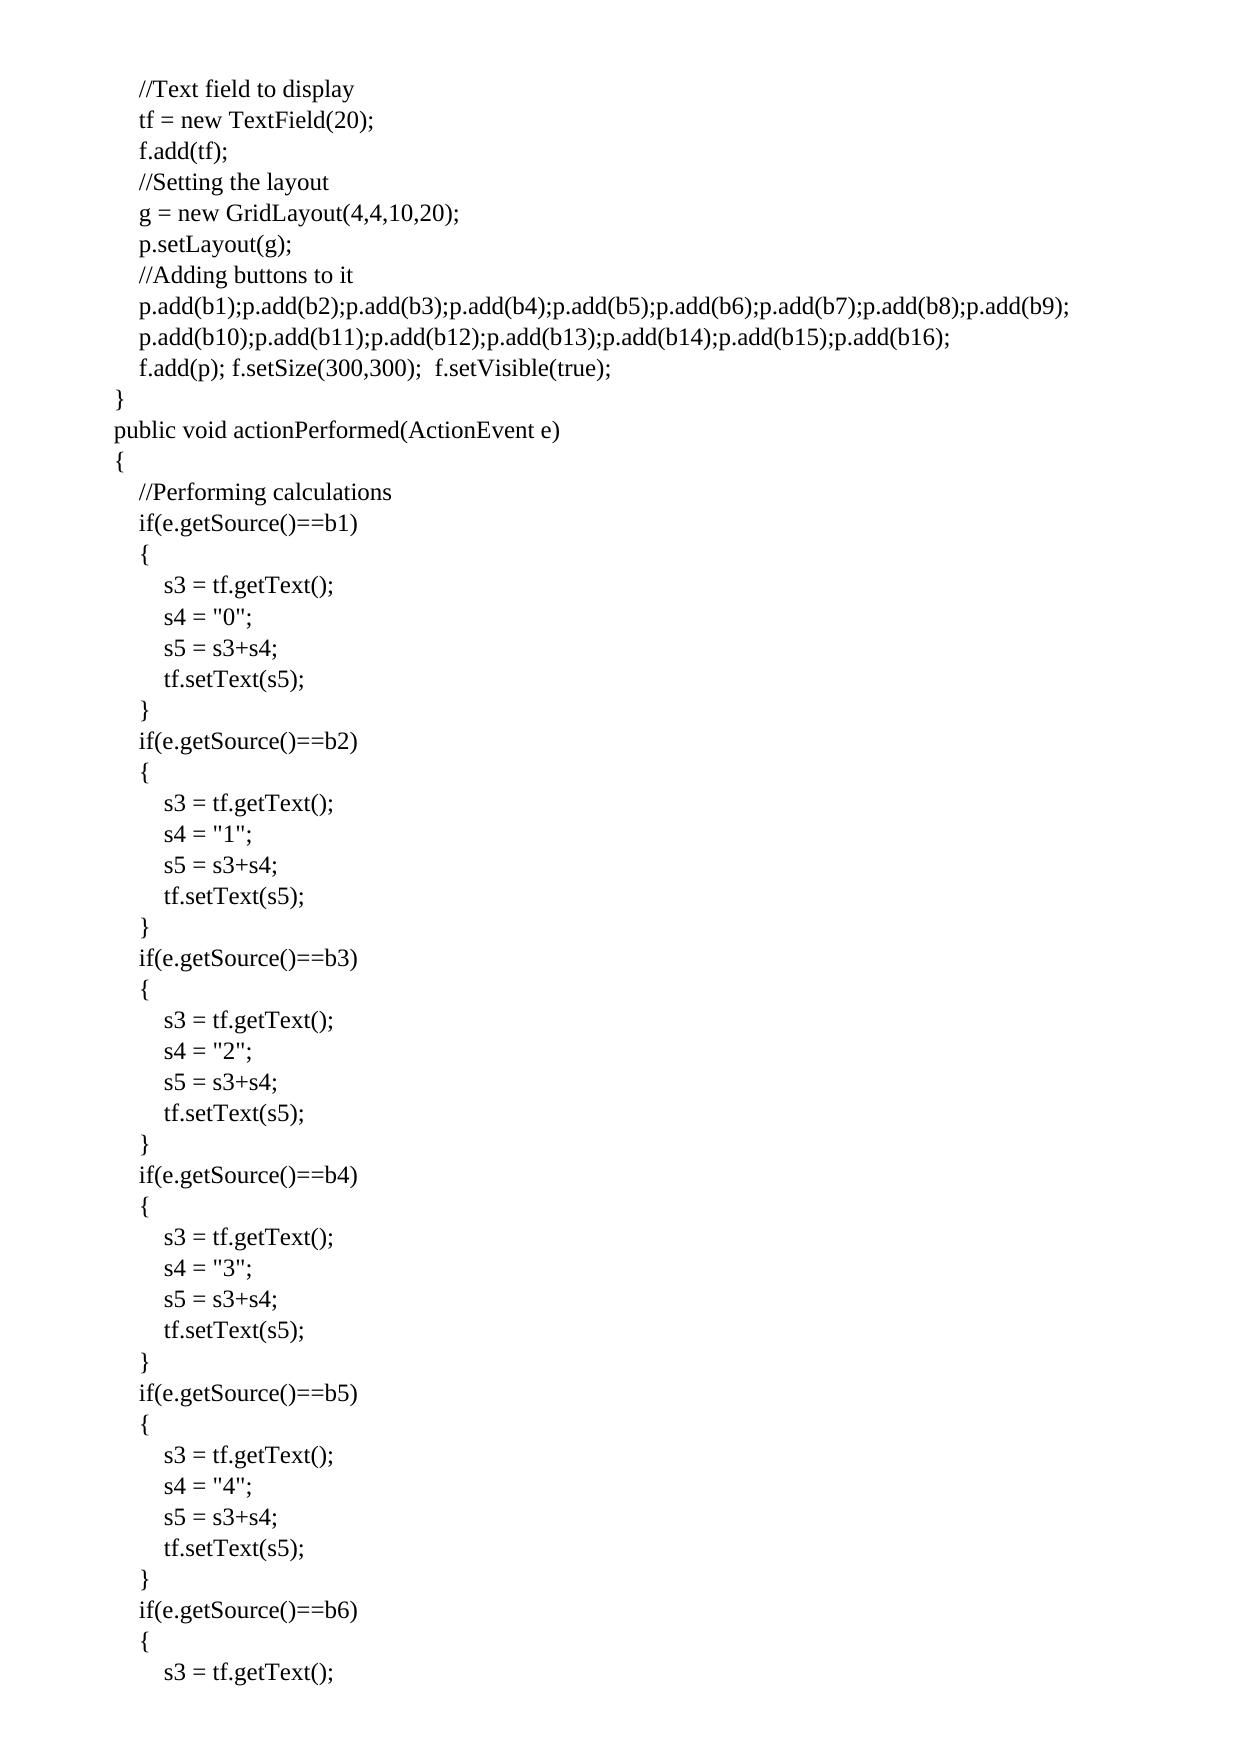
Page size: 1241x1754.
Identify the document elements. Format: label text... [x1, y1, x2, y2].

text { [89, 757, 1152, 786]
text g = new GridLayout(4,4,10,20); [89, 198, 1152, 227]
text p.setLayout(g); [89, 229, 1152, 258]
text } [89, 1347, 1152, 1375]
text s3 = tf.getText(); [89, 1657, 1152, 1686]
text //Performing calculations [89, 477, 1152, 506]
text s5 = s3+s4; [89, 1502, 1152, 1531]
text if(e.getSource()==b1) [89, 508, 1152, 537]
text s5 = s3+s4; [89, 633, 1152, 661]
text p.add(b10);p.add(b11);p.add(b12);p.add(b13);p.add(b14);p.add(b15);p.add(b16); [89, 322, 1152, 351]
text s3 = tf.getText(); [89, 1222, 1152, 1251]
text s4 = "0"; [89, 602, 1152, 630]
text { [89, 974, 1152, 1003]
text { [89, 1626, 1152, 1655]
text } [89, 912, 1152, 941]
text tf.setText(s5); [89, 1533, 1152, 1562]
text tf.setText(s5); [89, 881, 1152, 910]
text if(e.getSource()==b6) [89, 1595, 1152, 1624]
text { [89, 1191, 1152, 1220]
text if(e.getSource()==b3) [89, 943, 1152, 972]
text } [89, 1564, 1152, 1593]
text tf.setText(s5); [89, 1098, 1152, 1127]
text if(e.getSource()==b2) [89, 726, 1152, 754]
text if(e.getSource()==b4) [89, 1160, 1152, 1189]
text s3 = tf.getText(); [89, 1005, 1152, 1034]
text s3 = tf.getText(); [89, 571, 1152, 599]
text s3 = tf.getText(); [89, 1440, 1152, 1468]
text s4 = "2"; [89, 1036, 1152, 1065]
text { [89, 1409, 1152, 1437]
text s4 = "3"; [89, 1253, 1152, 1282]
text } [89, 695, 1152, 723]
text s5 = s3+s4; [89, 1284, 1152, 1313]
text s4 = "4"; [89, 1471, 1152, 1499]
text //Text field to display [89, 74, 1152, 103]
text { [89, 446, 1152, 475]
text s5 = s3+s4; [89, 1067, 1152, 1096]
text s5 = s3+s4; [89, 850, 1152, 879]
text f.add(tf); [89, 136, 1152, 165]
text if(e.getSource()==b5) [89, 1378, 1152, 1406]
text tf.setText(s5); [89, 1316, 1152, 1344]
text f.add(p); f.setSize(300,300); f.setVisible(true); [89, 353, 1152, 382]
text { [89, 539, 1152, 568]
text //Adding buttons to it [89, 260, 1152, 289]
text //Setting the layout [89, 167, 1152, 196]
text s4 = "1"; [89, 819, 1152, 848]
text s3 = tf.getText(); [89, 788, 1152, 817]
text } [89, 1129, 1152, 1158]
text public void actionPerformed(ActionEvent e) [89, 415, 1152, 444]
text tf = new TextField(20); [89, 105, 1152, 134]
text tf.setText(s5); [89, 664, 1152, 692]
text } [89, 384, 1152, 413]
text p.add(b1);p.add(b2);p.add(b3);p.add(b4);p.add(b5);p.add(b6);p.add(b7);p.add(b8);p.add(b9); [89, 291, 1152, 320]
